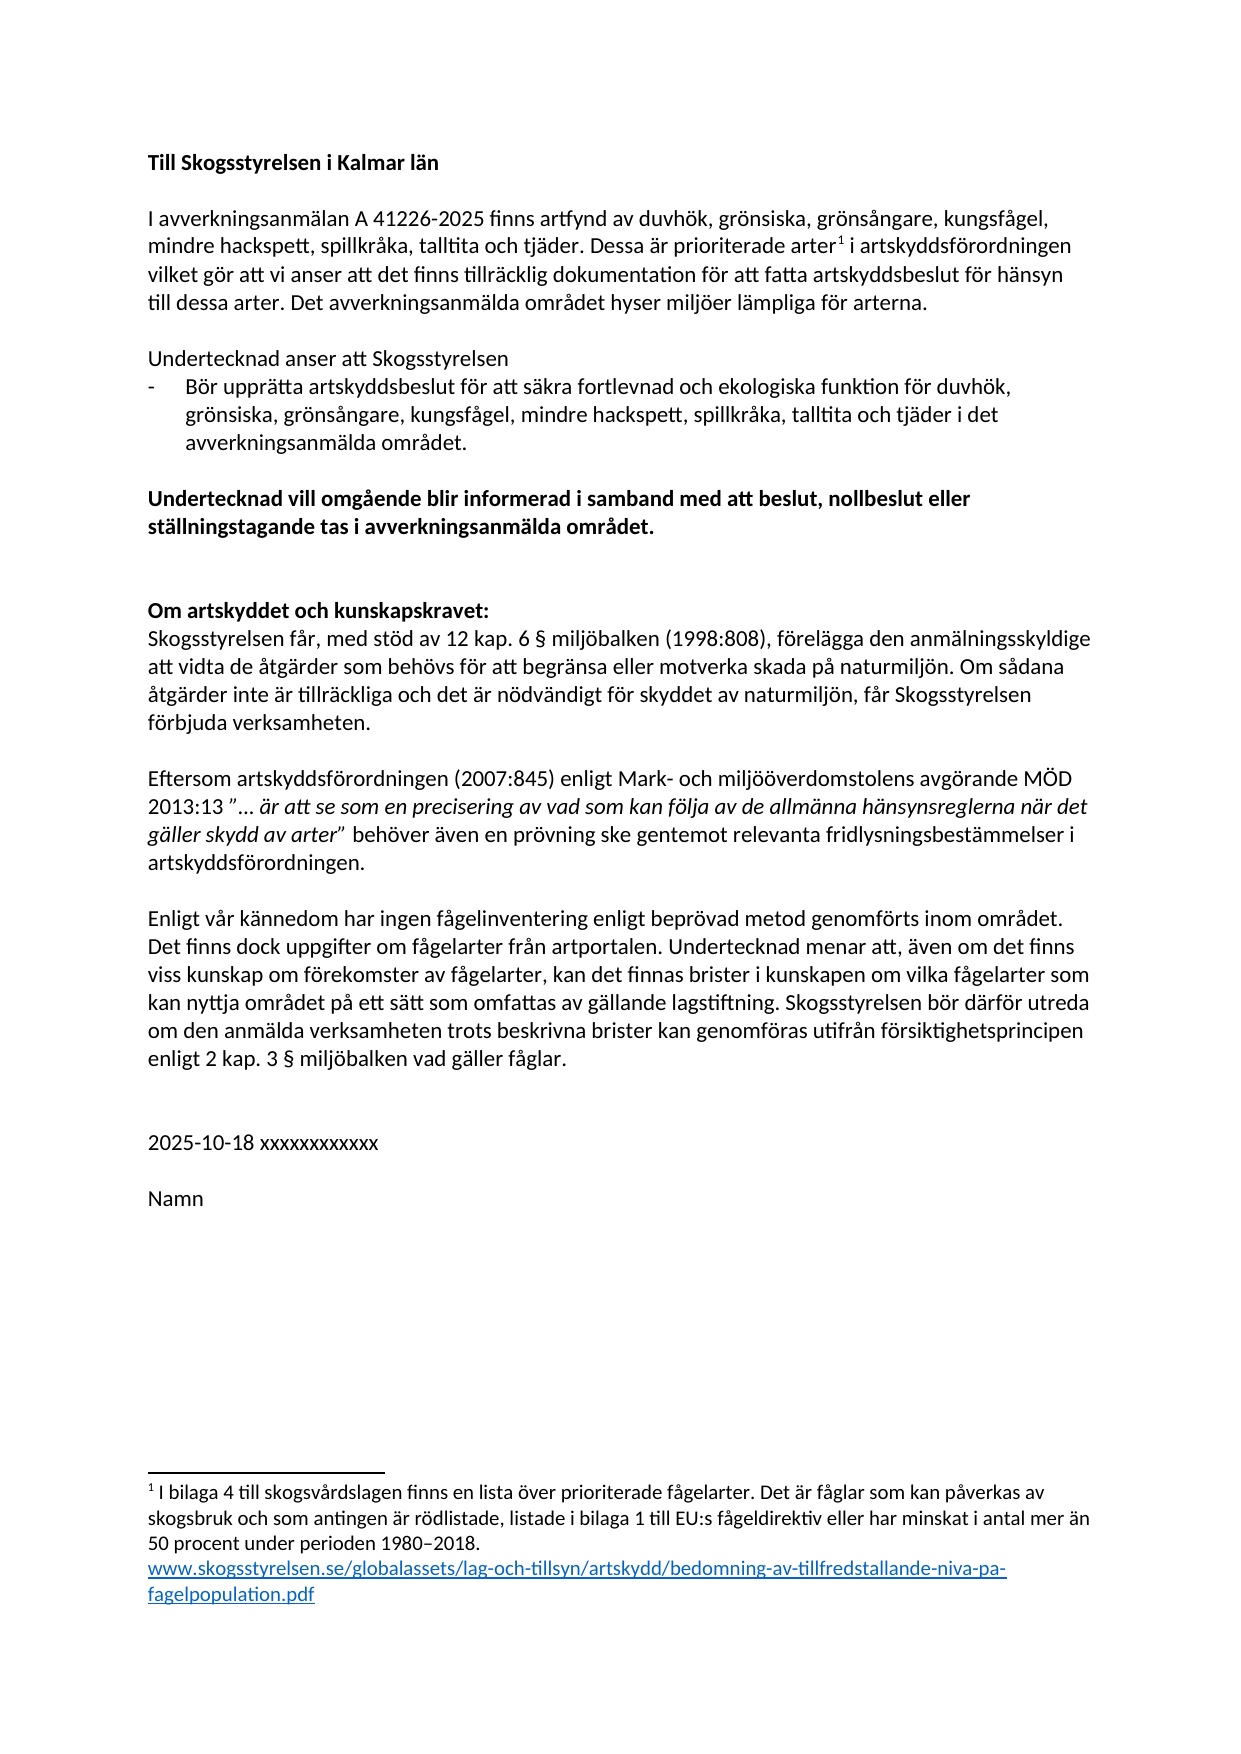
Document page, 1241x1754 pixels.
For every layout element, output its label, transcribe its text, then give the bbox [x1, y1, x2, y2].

text Enligt vår kännedom har ingen fågelinventering enligt beprövad metod genomförts inom området. Det finns dock uppgifter om fågelarter från artportalen. Undertecknad menar att, även om det finns viss kunskap om förekomster av fågelarter, kan det finnas brister i kunskapen om vilka fågelarter som kan nyttja området på ett sätt som omfattas av gällande lagstiftning. Skogsstyrelsen bör därför utreda om den anmälda verksamheten trots beskrivna brister kan genomföras utifrån försiktighetsprincipen enligt 2 kap. 3 § miljöbalken vad gäller fåglar. [148, 904, 1093, 1072]
text I avverkningsanmälan A 41226-2025 finns artfynd av duvhök, grönsiska, grönsångare, kungsfågel, mindre hackspett, spillkråka, talltita och tjäder. Dessa är prioriterade arter i artskyddsförordningen vilket gör att vi anser att det finns tillräcklig dokumentation för att fatta artskyddsbeslut för hänsyn till dessa arter. Det avverkningsanmälda området hyser miljöer lämpliga för arterna. [148, 204, 1093, 316]
text Om artskyddet och kunskapskravet: [148, 596, 1093, 624]
text Undertecknad vill omgående blir informerad i samband med att beslut, nollbeslut eller ställningstagande tas i avverkningsanmälda området. [148, 484, 1093, 540]
text Till Skogsstyrelsen i Kalmar län [148, 148, 1093, 176]
text 2025-10-18 xxxxxxxxxxxx [148, 1128, 1093, 1156]
text Undertecknad anser att Skogsstyrelsen [148, 344, 1093, 372]
text Namn [148, 1184, 1093, 1212]
text Skogsstyrelsen får, med stöd av 12 kap. 6 § miljöbalken (1998:808), förelägga den anmälningsskyldige att vidta de åtgärder som behövs för att begränsa eller motverka skada på naturmiljön. Om sådana åtgärder inte är tillräckliga och det är nödvändigt för skyddet av naturmiljön, får Skogsstyrelsen förbjuda verksamheten. [148, 624, 1093, 736]
text gäller skydd av arter” behöver även en prövning ske gentemot relevanta fridlysningsbestämmelser i artskyddsförordningen. [148, 820, 1093, 876]
list Bör upprätta artskyddsbeslut för att säkra fortlevnad och ekologiska funktion för duvhök, grönsiska, grönsångare, kungsfågel, mindre hackspett, spillkråka, talltita och tjäder i det avverkningsanmälda området. [148, 372, 1093, 456]
text Eftersom artskyddsförordningen (2007:845) enligt Mark- och miljööverdomstolens avgörande MÖD 2013:13 ”… är att se som en precisering av vad som kan följa av de allmänna hänsynsreglerna när det [148, 764, 1093, 820]
